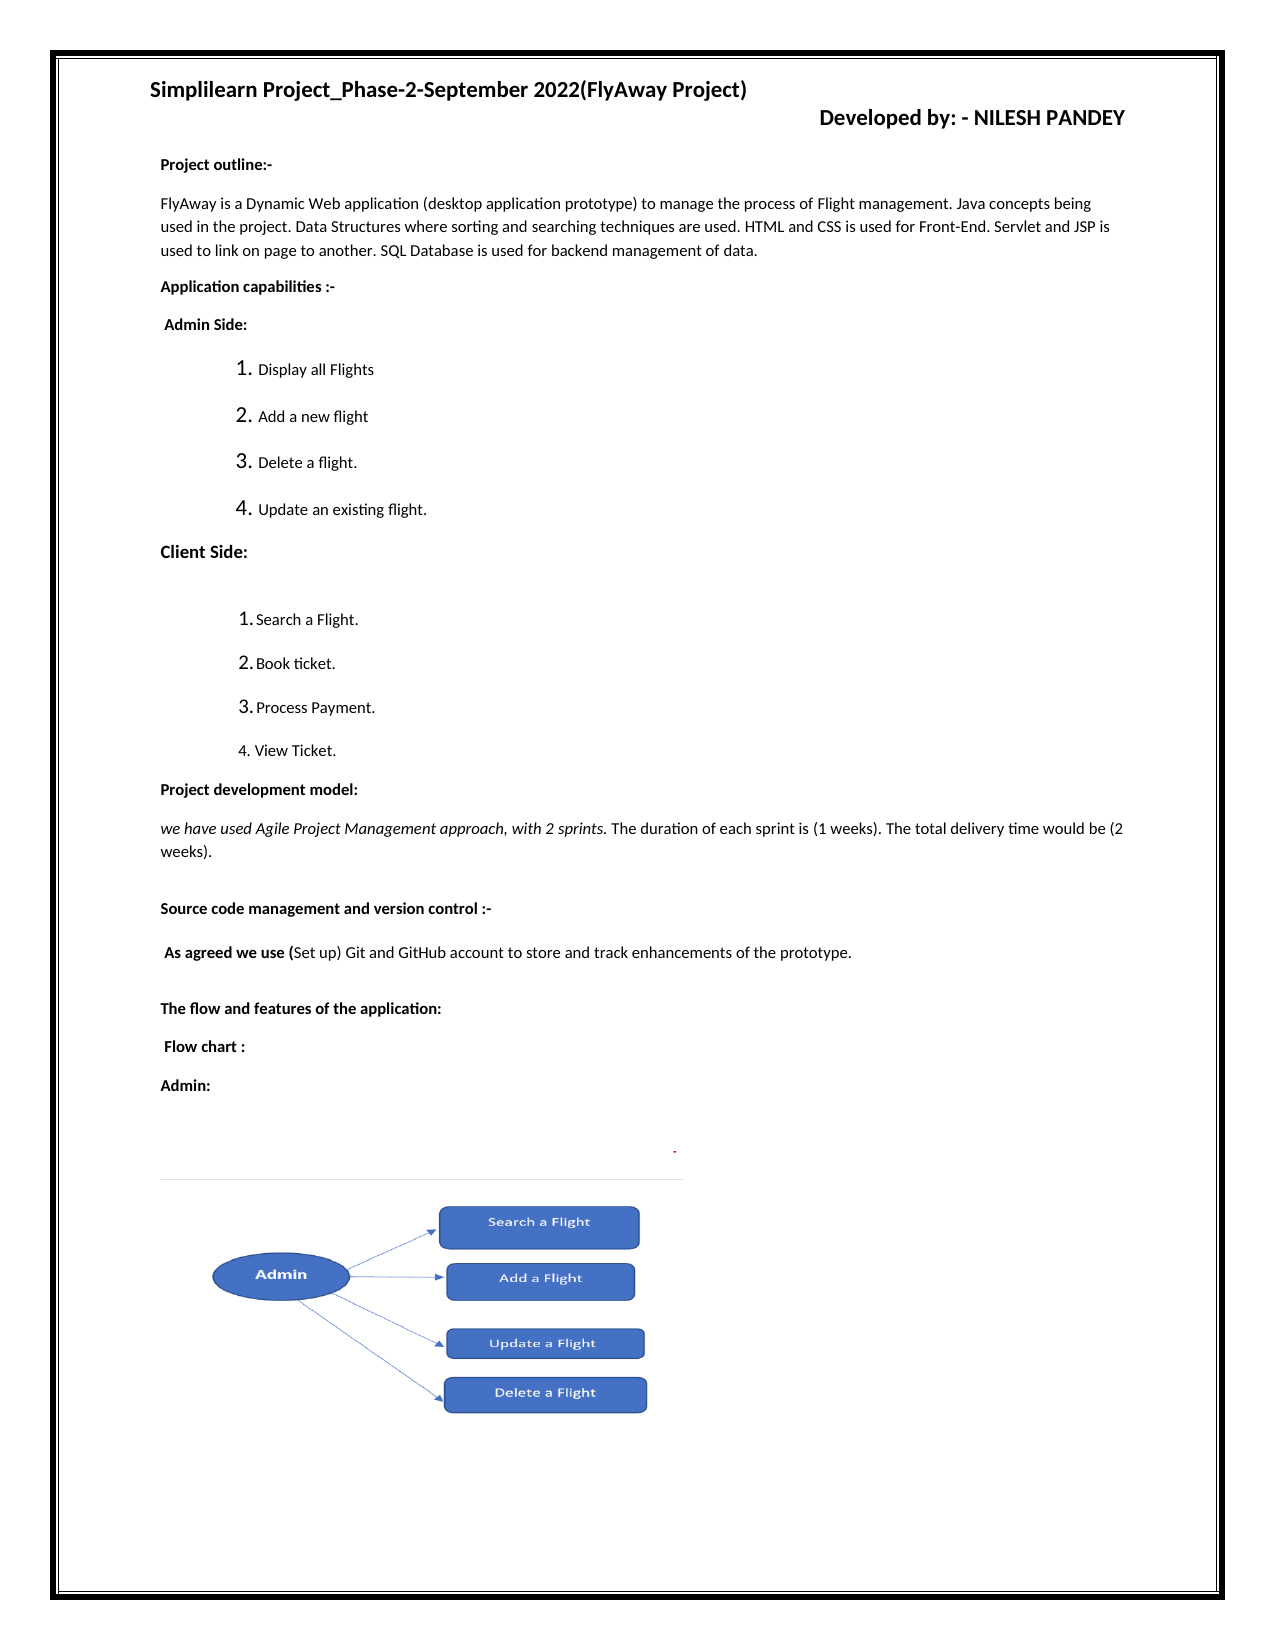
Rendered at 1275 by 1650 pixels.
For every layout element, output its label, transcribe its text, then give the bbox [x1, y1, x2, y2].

text FlyAway is a Dynamic Web application (desktop application prototype) to manage the process of Flight management. Java concepts being used in the project. Data Structures where sorting and searching techniques are used. HTML and CSS is used for Front-End. Servlet and JSP is used to link on page to another. SQL Database is used for backend management of data. [160, 193, 1114, 260]
list Process Payment. [238, 693, 434, 718]
text Source code management and version control :- [160, 898, 1104, 919]
subtitle Admin Side: [160, 314, 417, 335]
subtitle Application capabilities :- [160, 276, 417, 297]
text Client Side: [160, 540, 1125, 563]
list Update an existing flight. [235, 493, 1125, 521]
subtitle Admin: [160, 1075, 562, 1095]
text As agreed we use (Set up) Git and GitHub account to store and track enhancements of the prototype. [160, 942, 1104, 962]
list Display all Flights [235, 353, 1125, 381]
list Add a new flight [235, 400, 1125, 428]
subtitle Project outline:- [160, 154, 1125, 174]
picture [160, 1151, 683, 1437]
text 4. View Ticket. [238, 741, 434, 761]
text we have used Agile Project Management approach, with 2 sprints. The duration of each sprint is (1 weeks). The total delivery time would be (2 weeks). [160, 818, 1125, 862]
list Search a Flight. [238, 605, 411, 630]
subtitle Flow chart : [160, 1037, 562, 1057]
list Delete a flight. [235, 446, 1125, 474]
subtitle The flow and features of the application: [160, 998, 562, 1019]
subtitle Project development model: [160, 779, 1125, 799]
list Book ticket. [238, 649, 411, 674]
